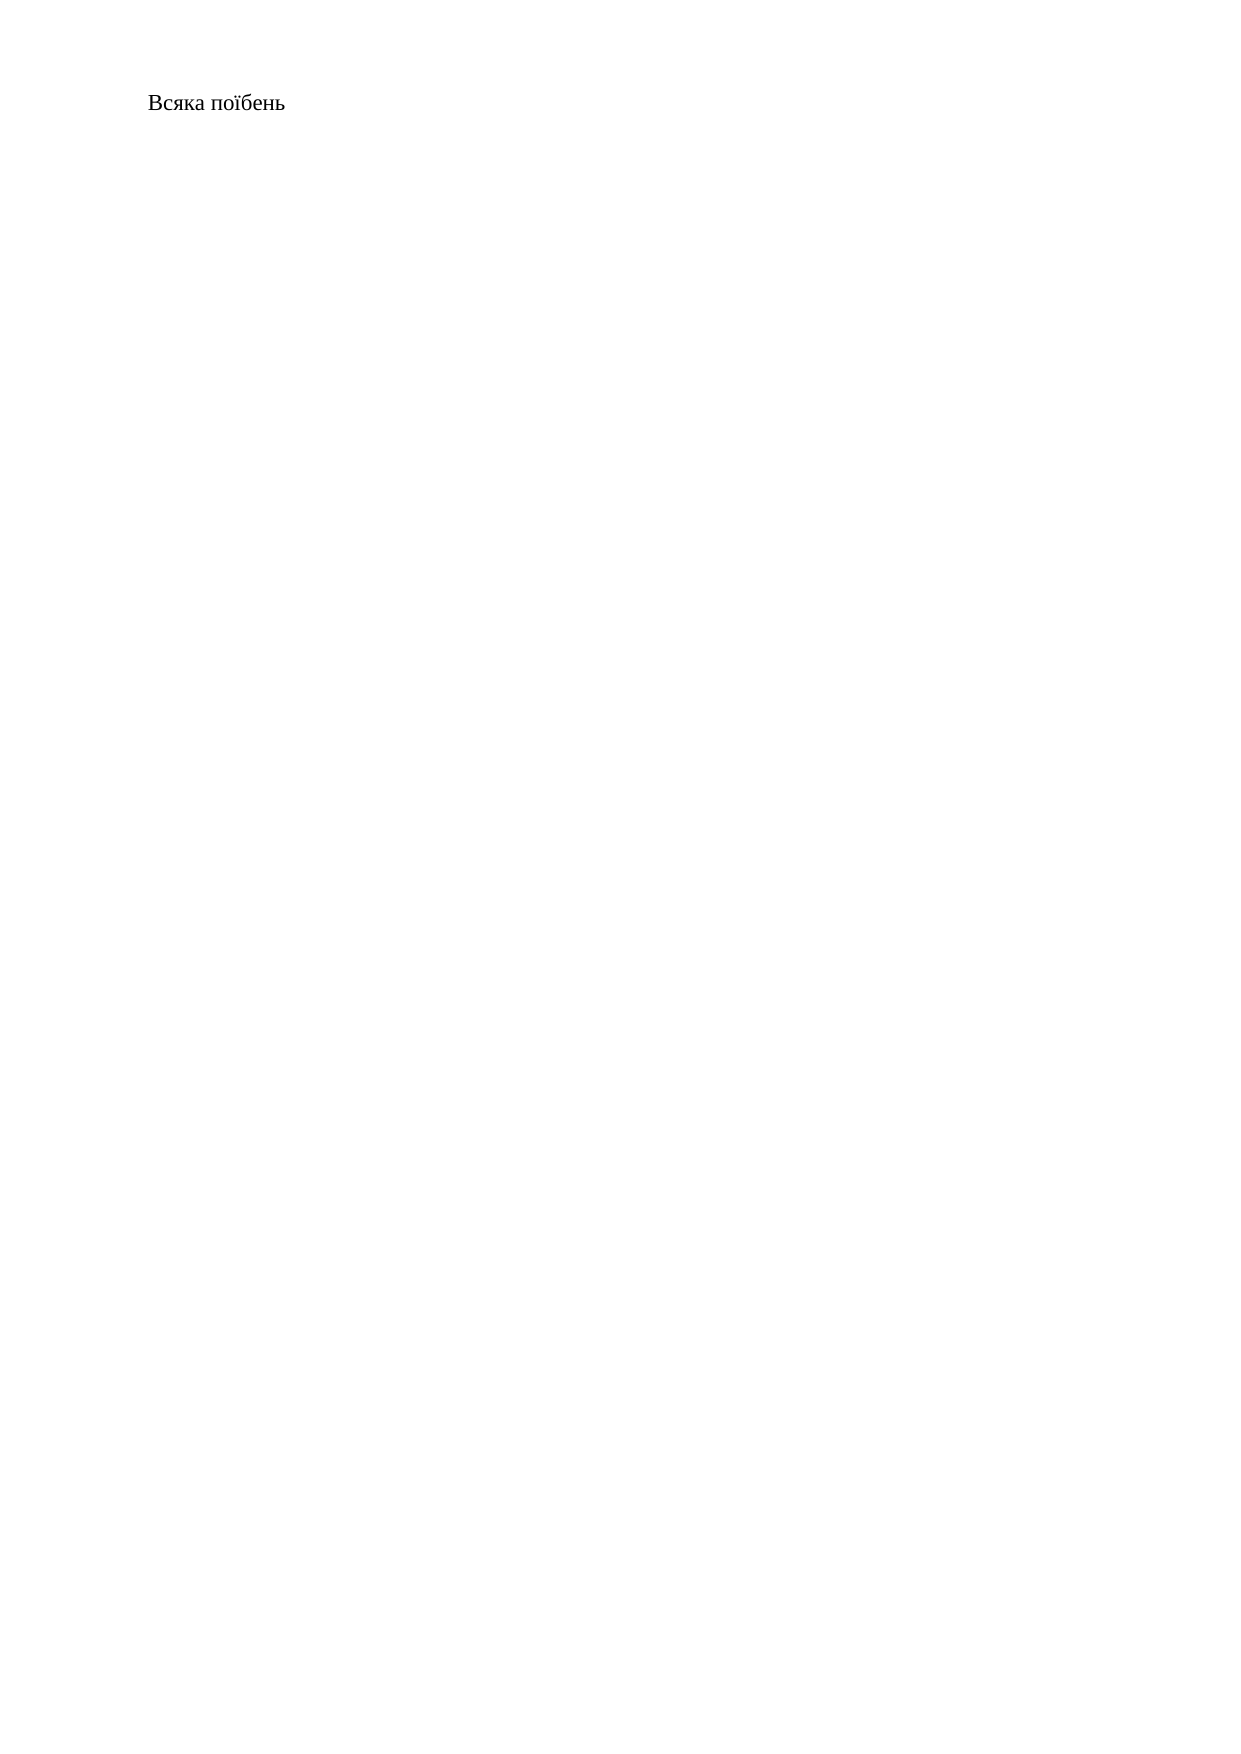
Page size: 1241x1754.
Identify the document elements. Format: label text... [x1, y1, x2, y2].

text Всяка поїбень [148, 88, 1152, 115]
